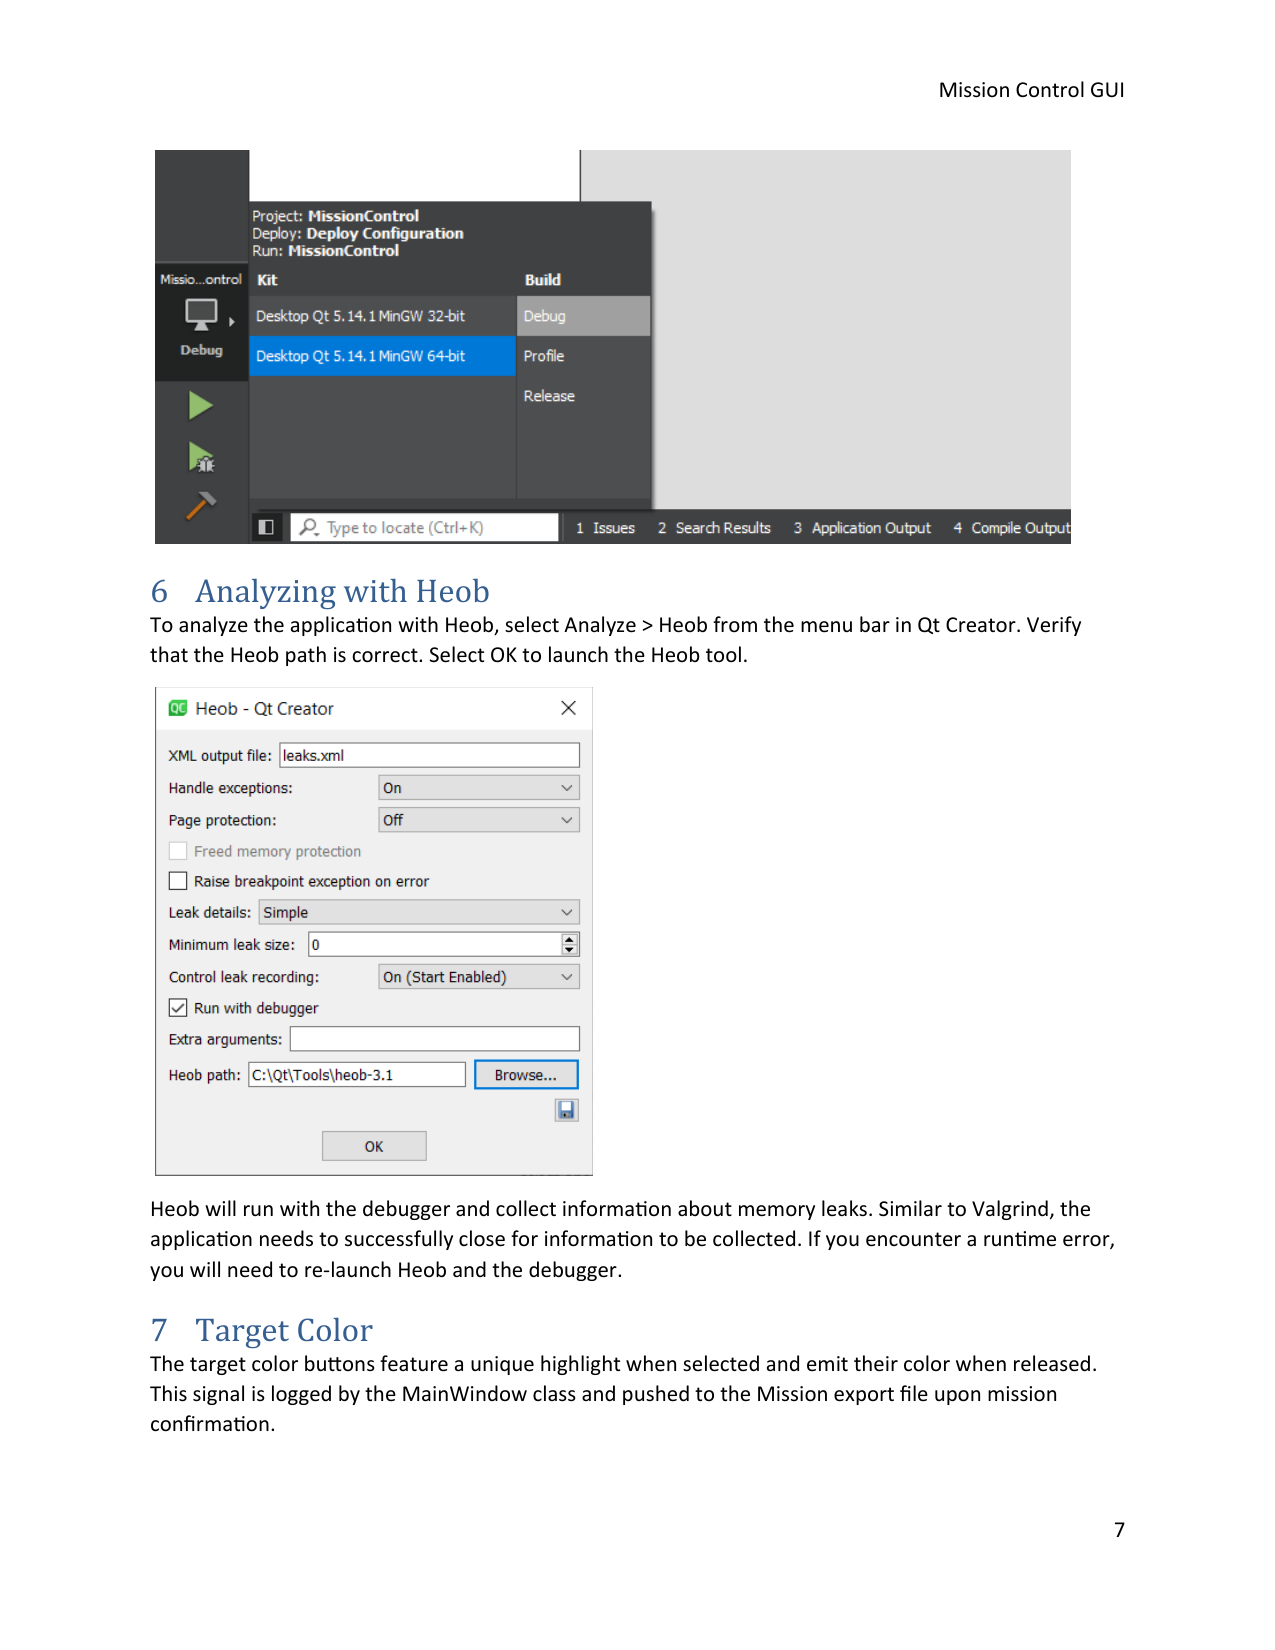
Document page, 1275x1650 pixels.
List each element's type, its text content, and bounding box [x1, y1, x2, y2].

subtitle Analyzing with Heob [150, 571, 1125, 610]
text The target color buttons feature a unique highlight when selected and emit their color when released. This signal is logged by the MainWindow class and pushed to the Mission export file upon mission confirmation. [150, 1349, 1125, 1437]
picture [155, 687, 593, 1176]
text Heob will run with the debugger and collect information about memory leaks. Similar to Valgrind, the application needs to successfully close for information to be collected. If you encounter a runtime error, you will need to re-launch Heob and the debugger. [150, 1194, 1125, 1283]
picture [155, 150, 1071, 544]
subtitle Target Color [150, 1310, 1125, 1349]
text To analyze the application with Heob, select Analyze > Heob from the menu bar in Qt Creator. Verify that the Heob path is correct. Select OK to launch the Heob tool. [150, 610, 1125, 668]
